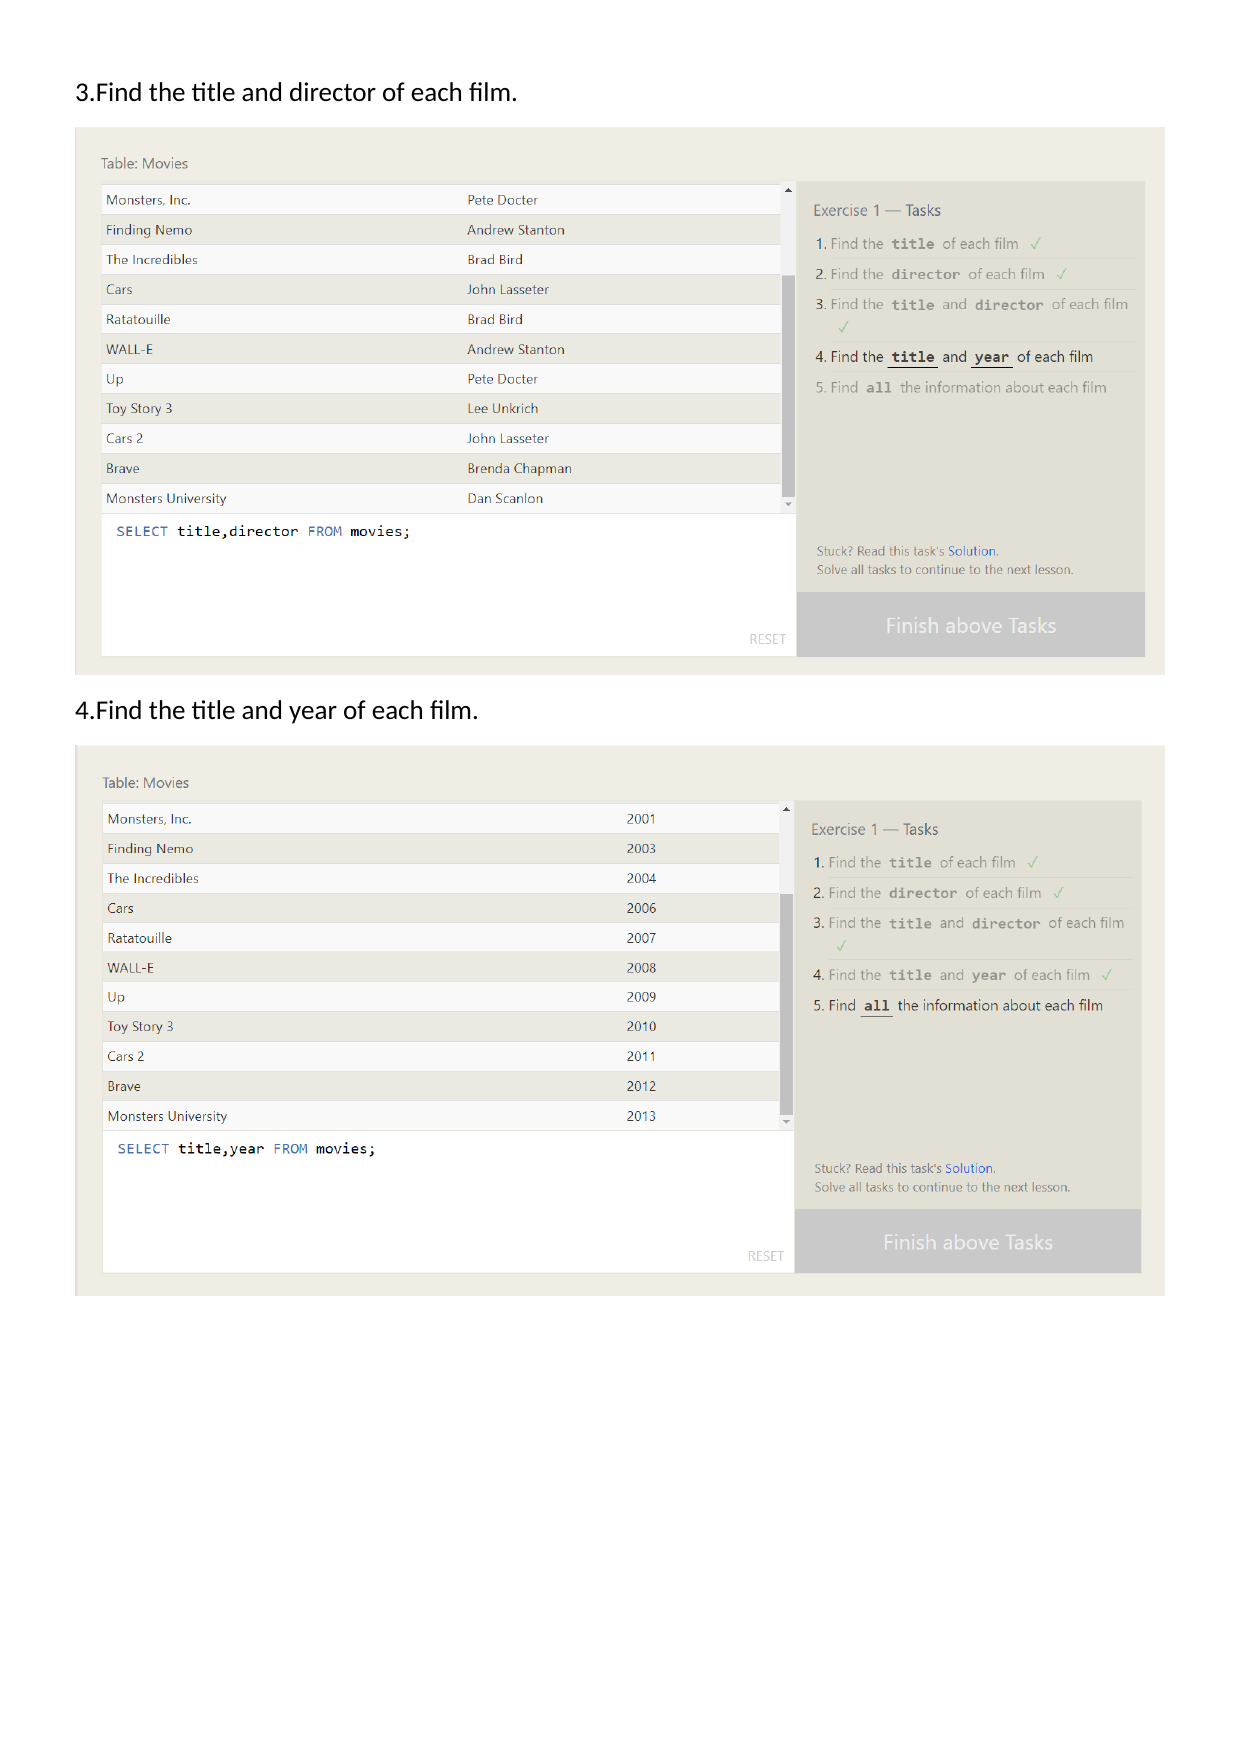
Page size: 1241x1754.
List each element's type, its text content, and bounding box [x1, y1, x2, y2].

picture [75, 745, 1166, 1296]
text 3.Find the title and director of each film. [75, 75, 1165, 108]
picture [75, 127, 1166, 675]
text 4.Find the title and year of each film. [75, 693, 1165, 726]
